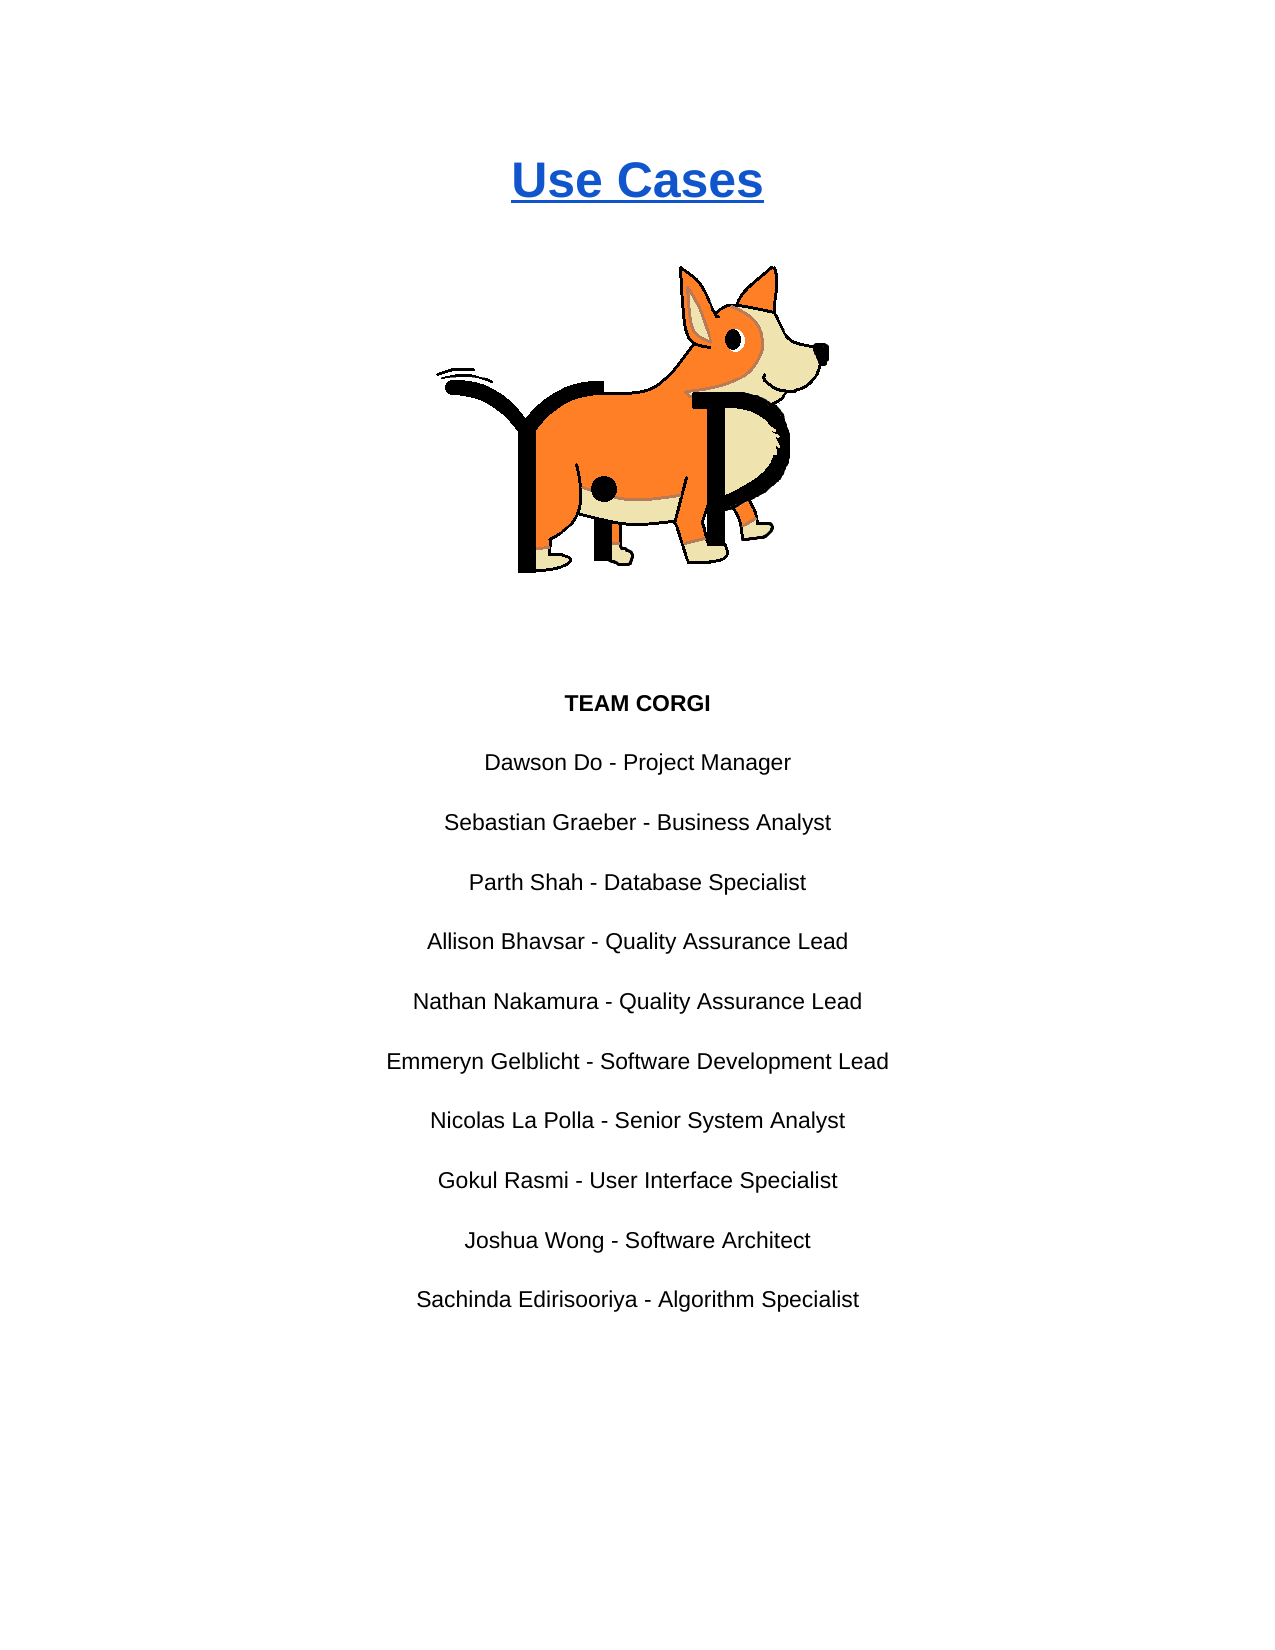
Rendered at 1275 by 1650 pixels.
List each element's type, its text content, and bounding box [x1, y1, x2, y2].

text Allison Bhavsar - Quality Assurance Lead [150, 928, 1125, 955]
picture [415, 229, 859, 601]
text Emmeryn Gelblicht - Software Development Lead [150, 1048, 1125, 1074]
text Nathan Nakamura - Quality Assurance Lead [150, 988, 1125, 1014]
text TEAM CORGI [150, 689, 1125, 716]
text Gokul Rasmi - User Interface Specialist [150, 1167, 1125, 1193]
text Sebastian Graeber - Business Analyst [150, 809, 1125, 835]
text Parth Shah - Database Specialist [150, 869, 1125, 895]
text Sachinda Edirisooriya - Algorithm Specialist [150, 1286, 1125, 1313]
text Nicolas La Polla - Senior System Analyst [150, 1107, 1125, 1134]
text Use Cases [150, 150, 1125, 207]
text Dawson Do - Project Manager [150, 749, 1125, 776]
text Joshua Wong - Software Architect [150, 1227, 1125, 1253]
